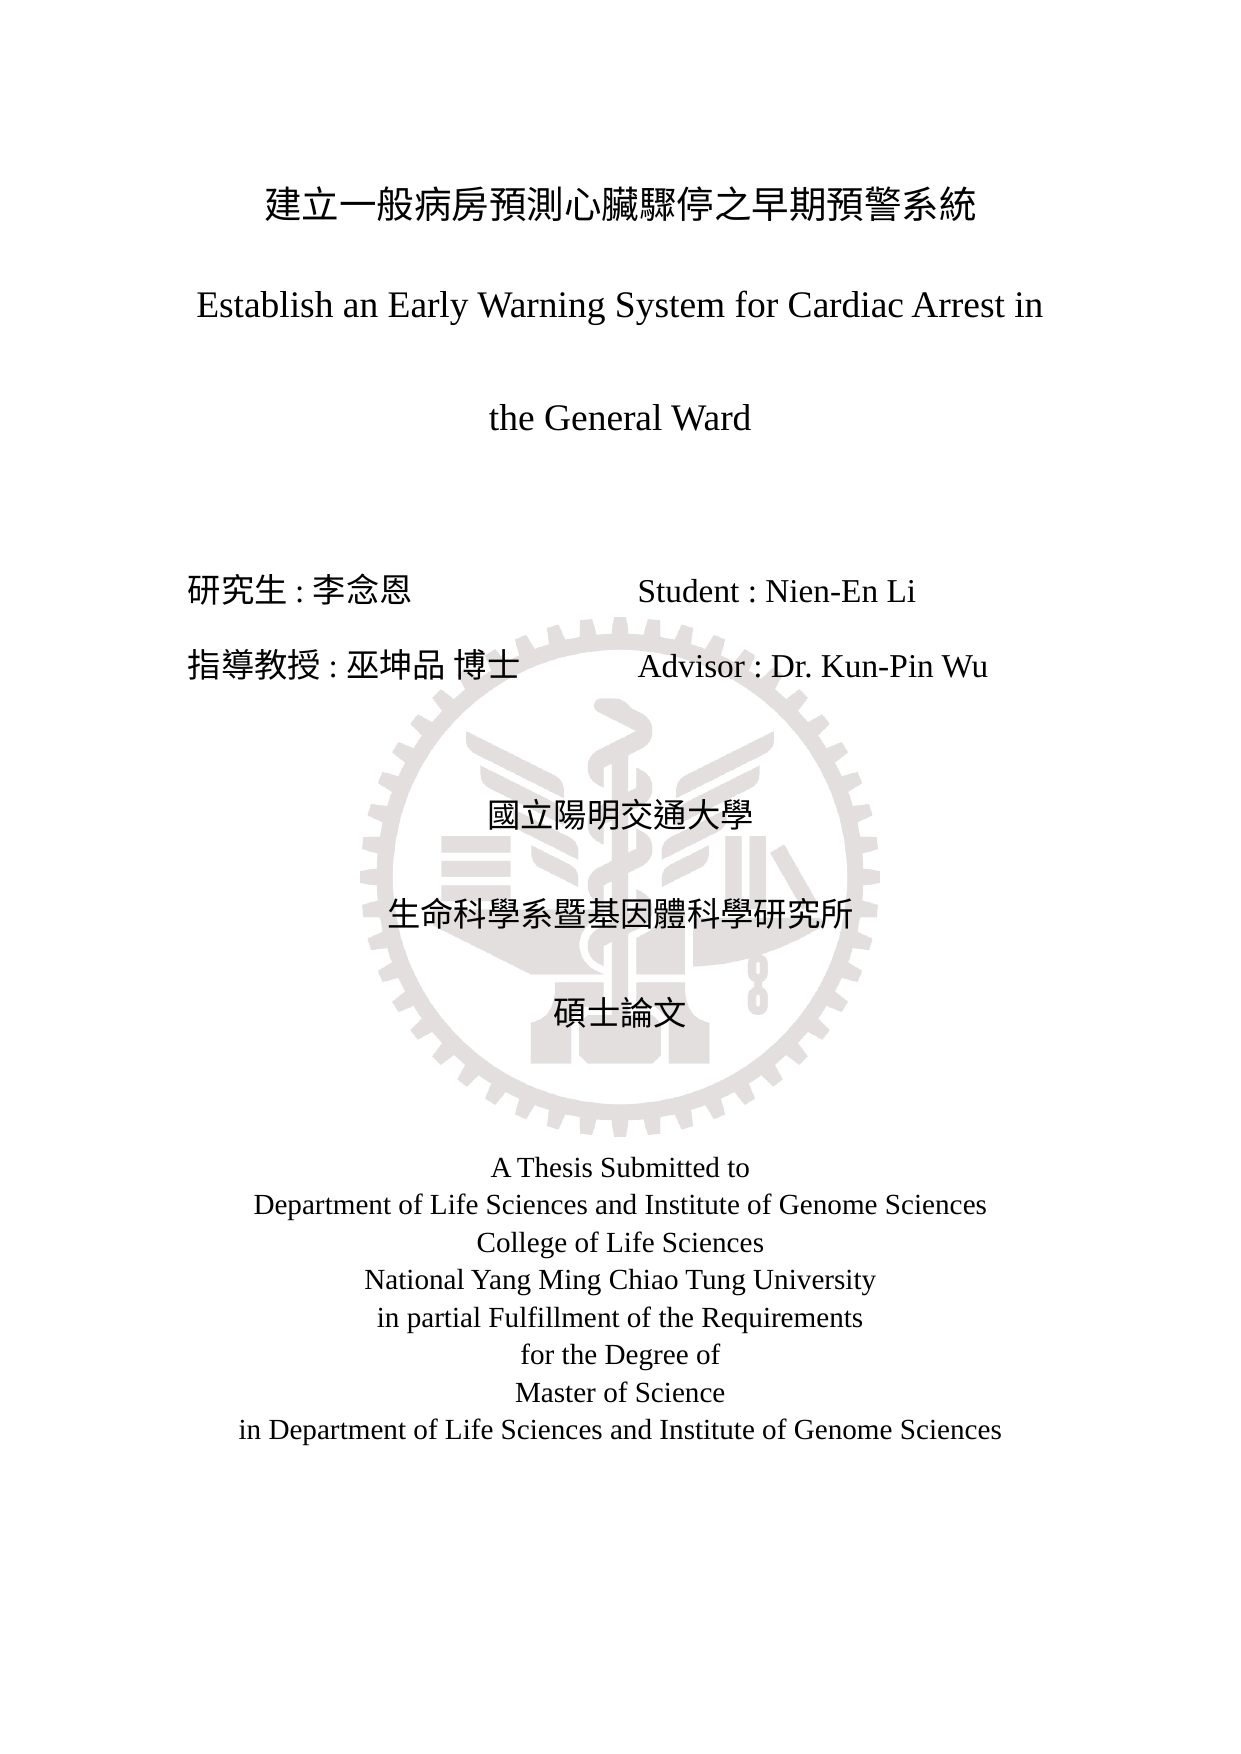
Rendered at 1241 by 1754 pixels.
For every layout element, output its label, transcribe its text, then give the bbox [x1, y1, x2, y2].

text College of Life Sciences [187, 1223, 1053, 1260]
text Establish an Early Warning System for Cardiac Arrest in the General Ward [187, 267, 1053, 454]
text 建立一般病房預測心臟驟停之早期預警系統 [187, 164, 1053, 239]
text 指導教授 : 巫坤品 博士 Advisor : Dr. Kun-Pin Wu [187, 626, 1053, 701]
text 碩士論文 [187, 974, 1053, 1049]
text Department of Life Sciences and Institute of Genome Sciences [187, 1185, 1053, 1223]
text in Department of Life Sciences and Institute of Genome Sciences [187, 1410, 1053, 1448]
text for the Degree of [187, 1335, 1053, 1373]
text 生命科學系暨基因體科學研究所 [187, 875, 1053, 950]
text 研究生 : 李念恩 Student : Nien-En Li [187, 551, 1053, 626]
text A Thesis Submitted to [187, 1148, 1053, 1185]
text Master of Science [187, 1373, 1053, 1410]
text 國立陽明交通大學 [187, 776, 1053, 851]
text in partial Fulfillment of the Requirements [187, 1298, 1053, 1335]
text National Yang Ming Chiao Tung University [187, 1260, 1053, 1298]
